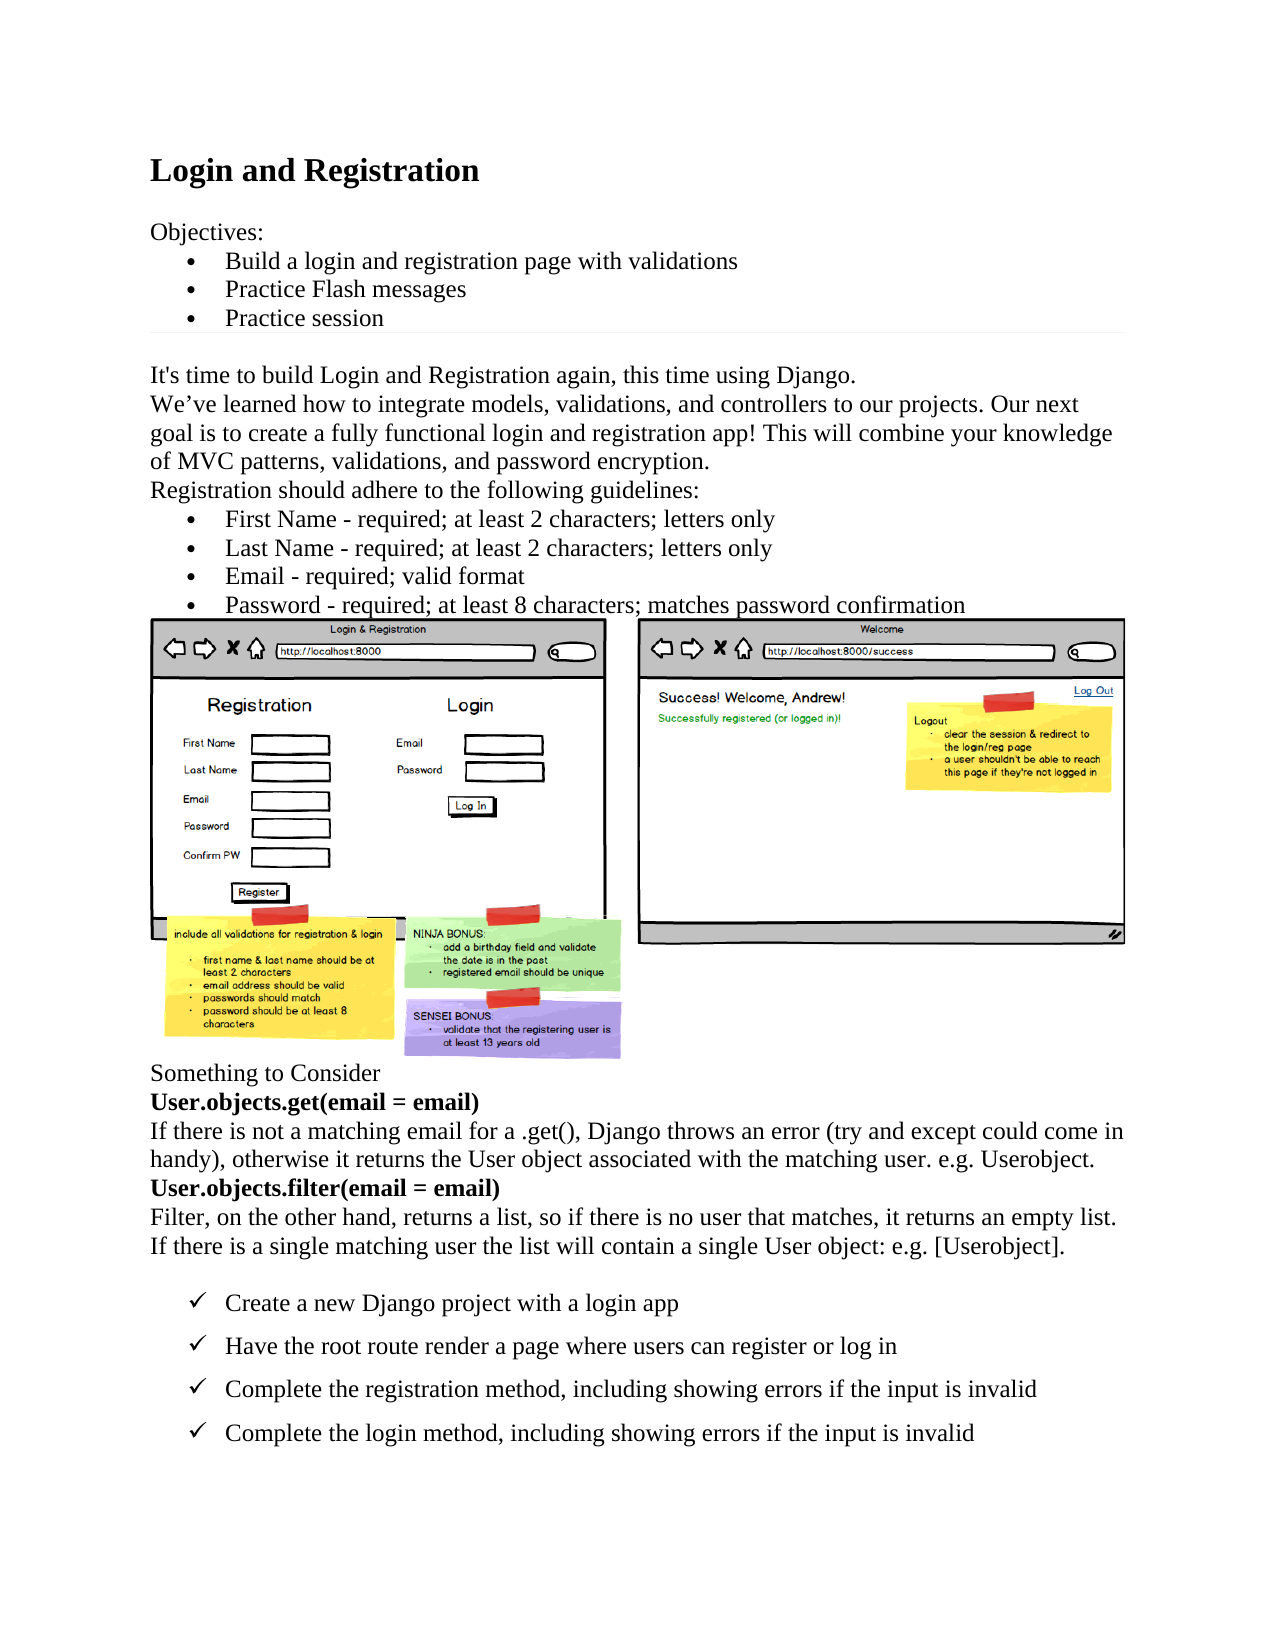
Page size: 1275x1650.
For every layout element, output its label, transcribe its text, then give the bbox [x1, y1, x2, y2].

text User.objects.get(email = email) [150, 1087, 1125, 1116]
text If there is not a matching email for a .get(), Django throws an error (try and except could come in handy), otherwise it returns the User object associated with the matching user. e.g. Userobject. [150, 1116, 1125, 1173]
list Password - required; at least 8 characters; matches password confirmation [187, 590, 1125, 618]
text Registration should adhere to the following guidelines: [150, 475, 1125, 504]
text It's time to build Login and Registration again, this time using Django. [150, 360, 1125, 389]
text User.objects.filter(email = email) [150, 1173, 1125, 1202]
list Complete the registration method, including showing errors if the input is invalid [187, 1374, 1125, 1403]
text Objectives: [150, 217, 1125, 246]
text Filter, on the other hand, returns a list, so if there is no user that matches, it returns an empty list. If there is a single matching user the list will contain a single User object: e.g. [Userobject]. [150, 1202, 1125, 1259]
text Something to Consider [150, 1059, 1125, 1087]
list First Name - required; at least 2 characters; letters only [187, 504, 1125, 533]
picture [150, 618, 1125, 1059]
list Practice session [187, 303, 1125, 332]
text We’ve learned how to integrate models, validations, and controllers to our projects. Our next goal is to create a fully functional login and registration app! This will combine your knowledge of MVC patterns, validations, and password encryption. [150, 389, 1125, 475]
text Login and Registration [150, 150, 1125, 188]
list Have the root route render a page where users can register or log in [187, 1331, 1125, 1360]
list Practice Flash messages [187, 274, 1125, 303]
list Email - required; valid format [187, 561, 1125, 590]
list Build a login and registration page with validations [187, 246, 1125, 274]
list Last Name - required; at least 2 characters; letters only [187, 533, 1125, 561]
list Complete the login method, including showing errors if the input is invalid [187, 1418, 1125, 1446]
list Create a new Django project with a login app [187, 1288, 1125, 1317]
